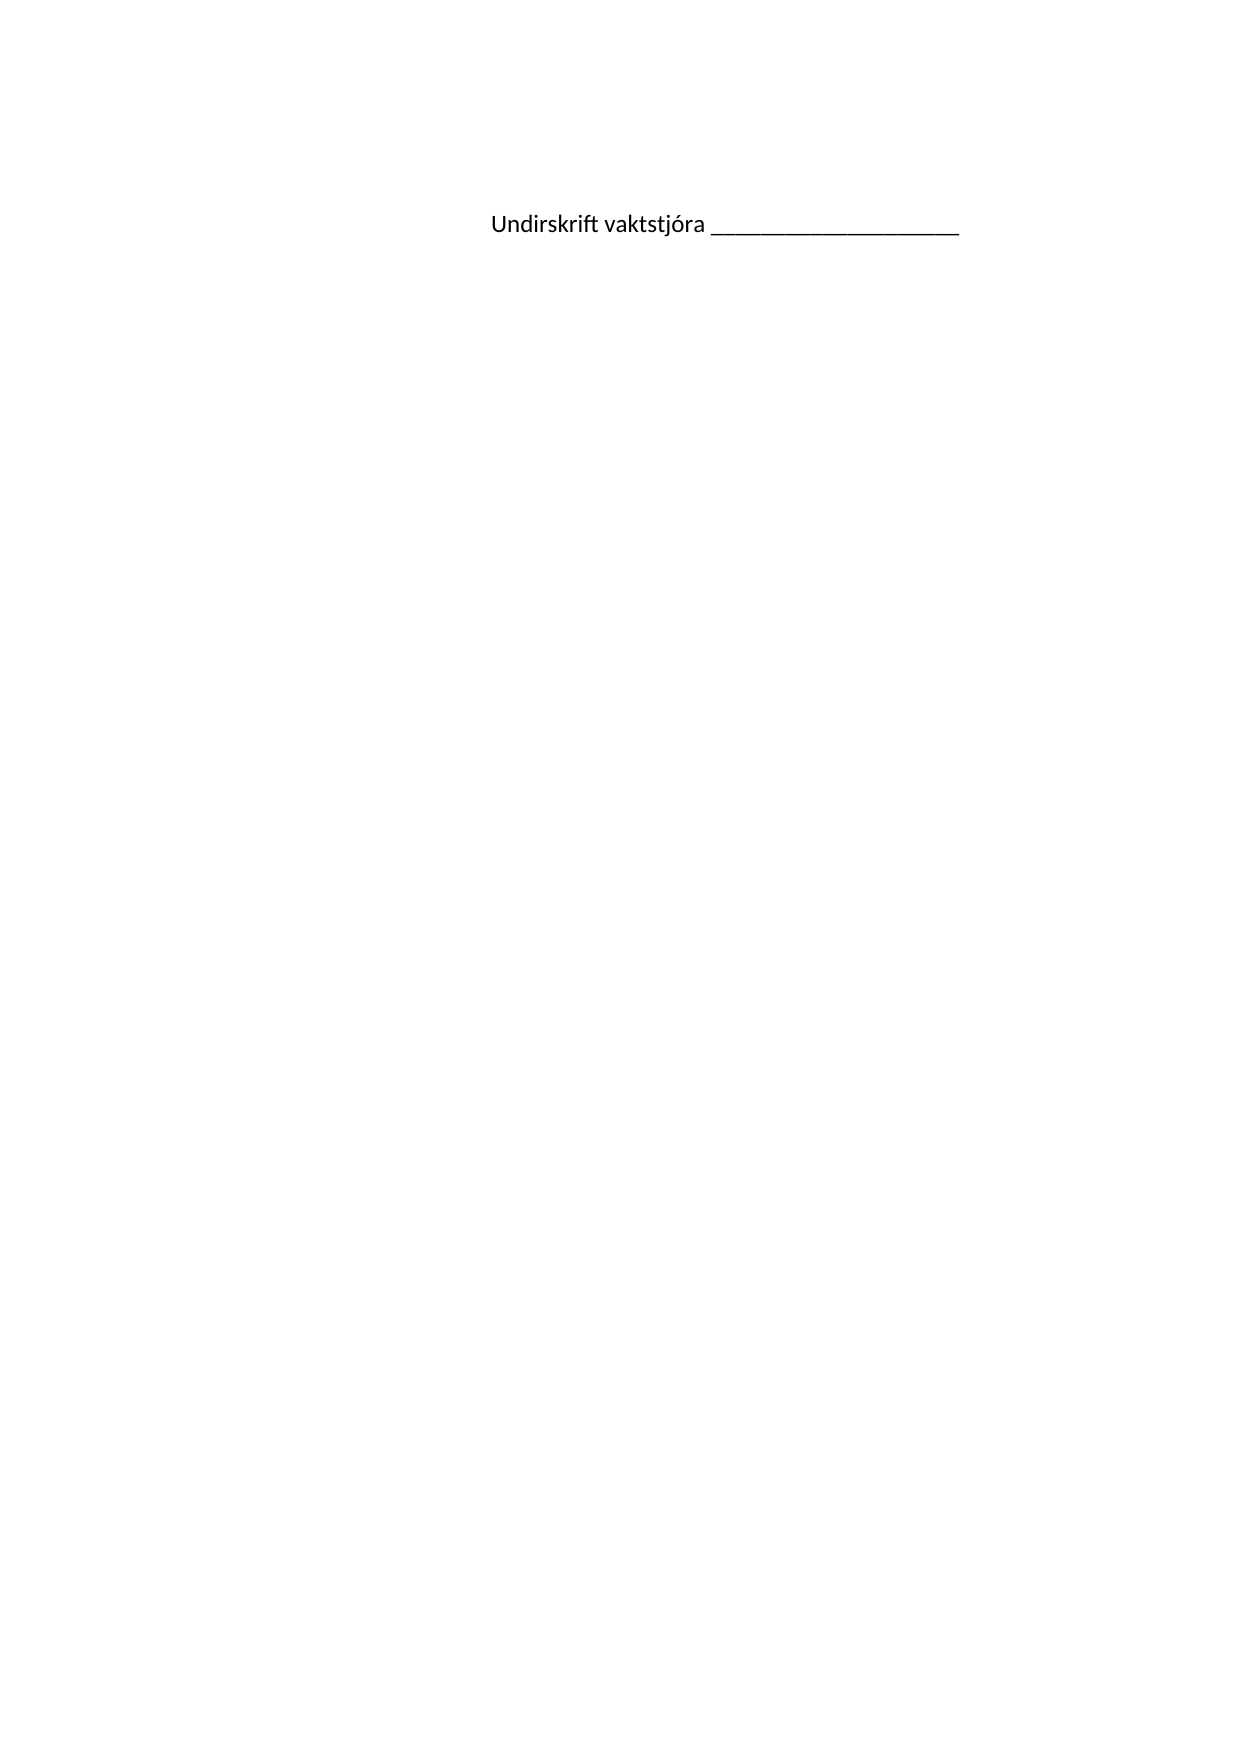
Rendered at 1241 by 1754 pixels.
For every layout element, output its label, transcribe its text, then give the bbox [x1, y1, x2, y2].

text Undirskrift vaktstjóra ____________________ [223, 209, 1093, 239]
